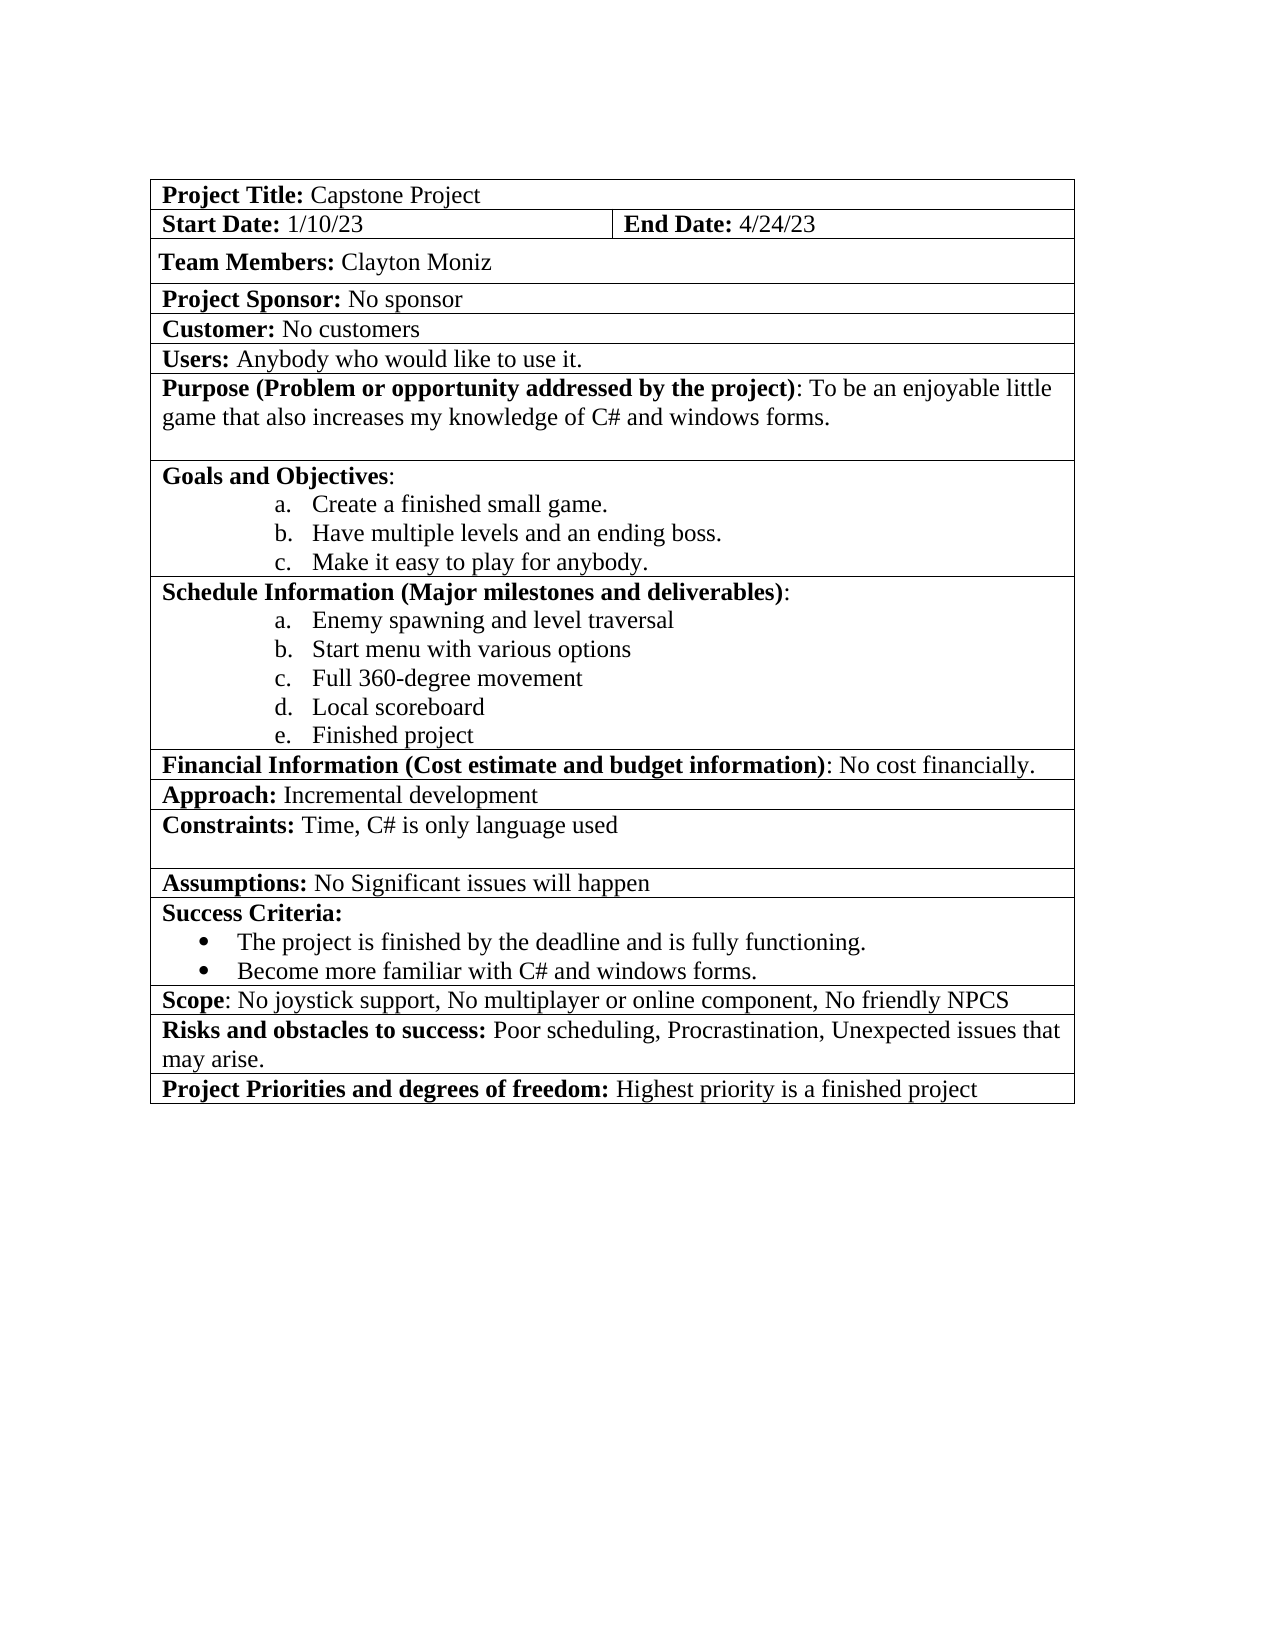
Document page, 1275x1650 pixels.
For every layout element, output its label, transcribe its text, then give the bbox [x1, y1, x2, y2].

table_cell Users: Anybody who would like to use it. [151, 344, 1074, 372]
table_cell Risks and obstacles to success: Poor scheduling, Procrastination, Unexpected issues that may arise. [151, 1015, 1074, 1073]
table_cell Customer: No customers [151, 314, 1074, 343]
table_cell Start Date: 1/10/23 [151, 210, 612, 238]
table_header Project Title: Capstone Project [151, 180, 1074, 208]
table_cell Schedule Information (Major milestones and deliverables): Enemy spawning and level traversal Start menu with various options Full 360-degree movement Local scoreboard Finished project [151, 577, 1074, 749]
table_cell Project Sponsor: No sponsor [151, 284, 1074, 313]
table_cell Project Priorities and degrees of freedom: Highest priority is a finished project [151, 1074, 1074, 1103]
table_cell Scope: No joystick support, No multiplayer or online component, No friendly NPCS [151, 986, 1074, 1014]
table_cell Purpose (Problem or opportunity addressed by the project): To be an enjoyable little game that also increases my knowledge of C# and windows forms. [151, 374, 1074, 460]
table_cell Constraints: Time, C# is only language used [151, 810, 1074, 867]
table_cell Team Members: Clayton Moniz [151, 239, 1074, 283]
table_cell Approach: Incremental development [151, 780, 1074, 809]
table_cell End Date: 4/24/23 [613, 210, 1074, 238]
table_cell Goals and Objectives: Create a finished small game. Have multiple levels and an ending boss. Make it easy to play for anybody. [151, 461, 1074, 576]
table_cell Success Criteria: The project is finished by the deadline and is fully functioning. Become more familiar with C# and windows forms. [151, 898, 1074, 984]
table_cell Financial Information (Cost estimate and budget information): No cost financially. [151, 750, 1074, 779]
table_cell Assumptions: No Significant issues will happen [151, 869, 1074, 897]
